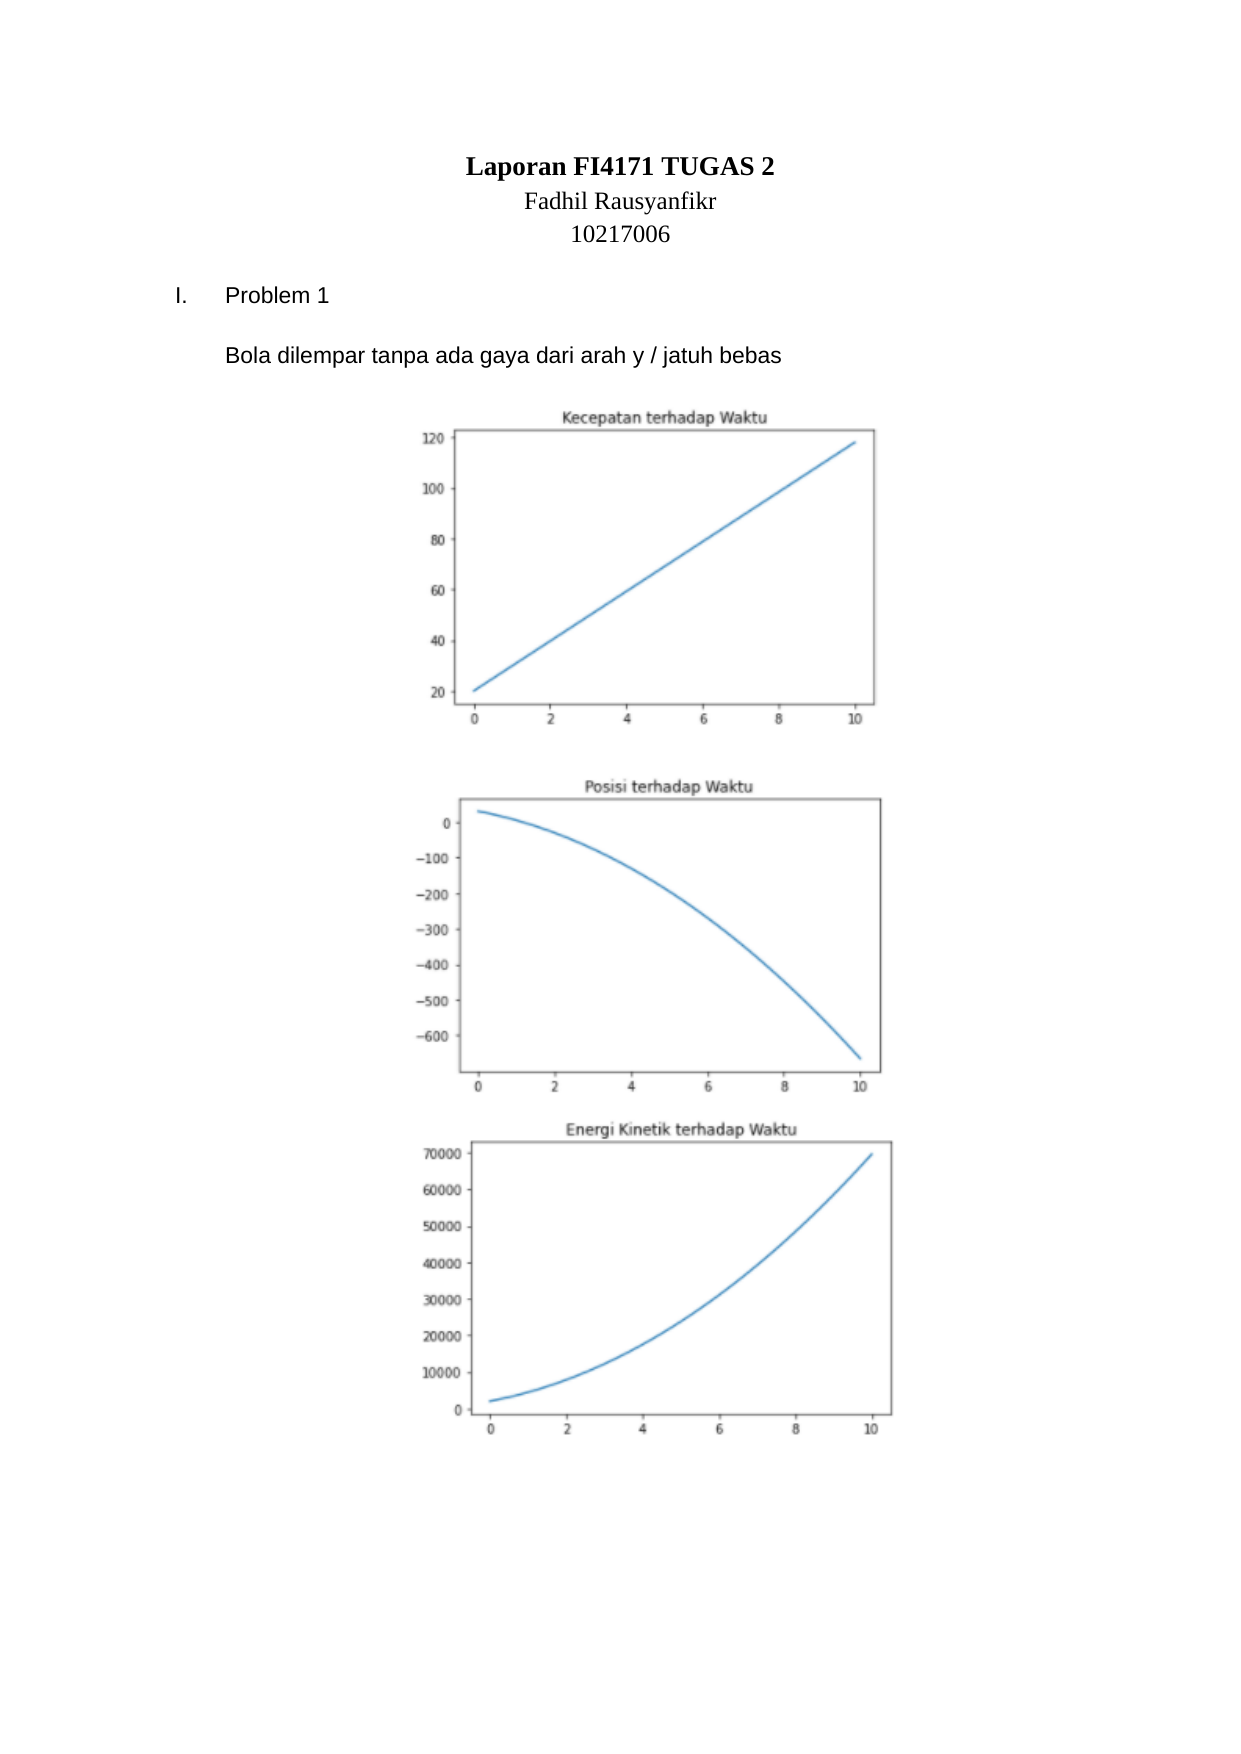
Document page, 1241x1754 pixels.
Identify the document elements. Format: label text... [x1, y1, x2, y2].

text Fadhil Rausyanfikr [150, 186, 1090, 214]
picture [396, 1114, 919, 1455]
list Bola dilempar tanpa ada gaya dari arah y / jatuh bebas [225, 342, 1090, 369]
text 10217006 [150, 219, 1090, 247]
text Laporan FI4171 TUGAS 2 [150, 150, 1090, 181]
picture [415, 402, 900, 734]
picture [410, 768, 905, 1111]
list Problem 1 [187, 282, 1090, 308]
